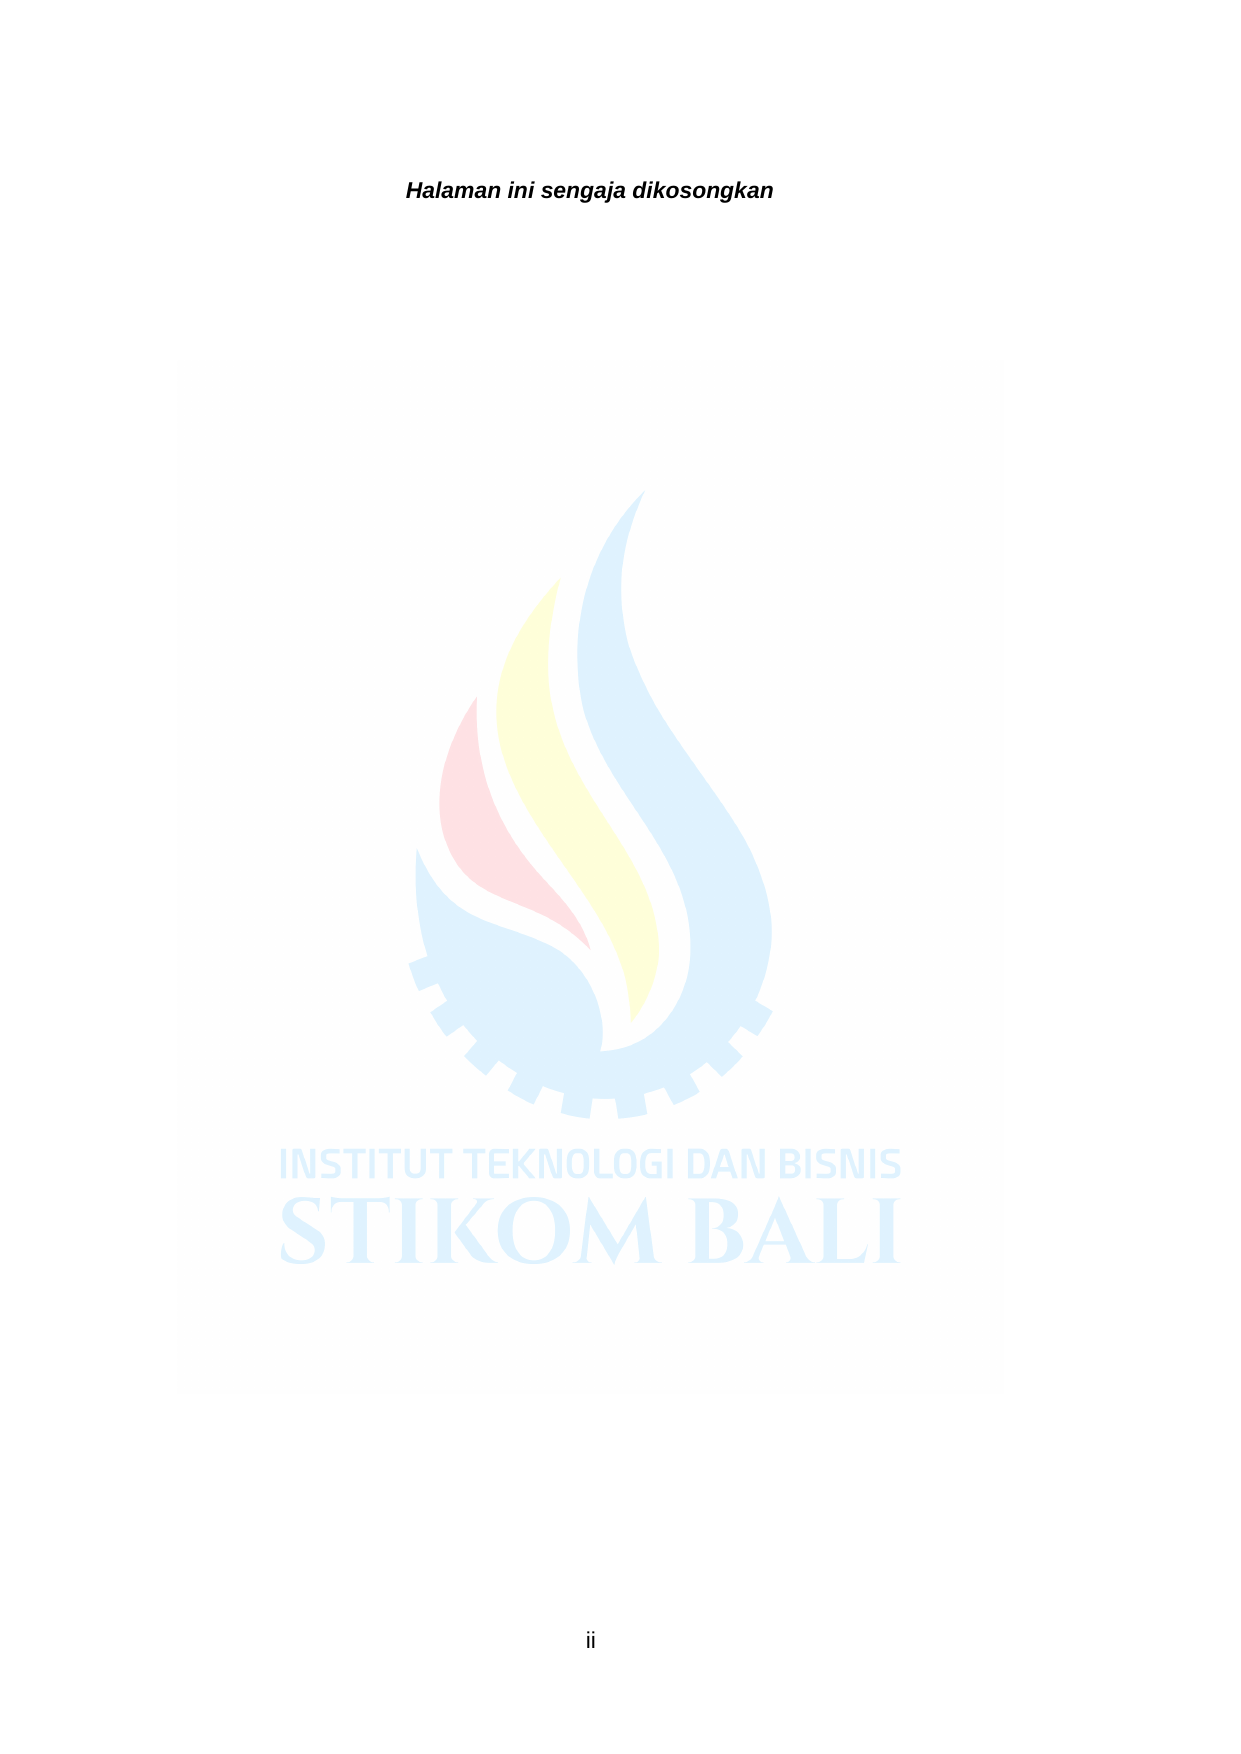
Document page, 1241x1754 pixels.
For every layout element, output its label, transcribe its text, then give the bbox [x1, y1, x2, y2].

text Ricky Aurelius Nurtanto Diaz, S.Kom., M.THalaman ini sengaja dikosongkan [177, 177, 1004, 203]
